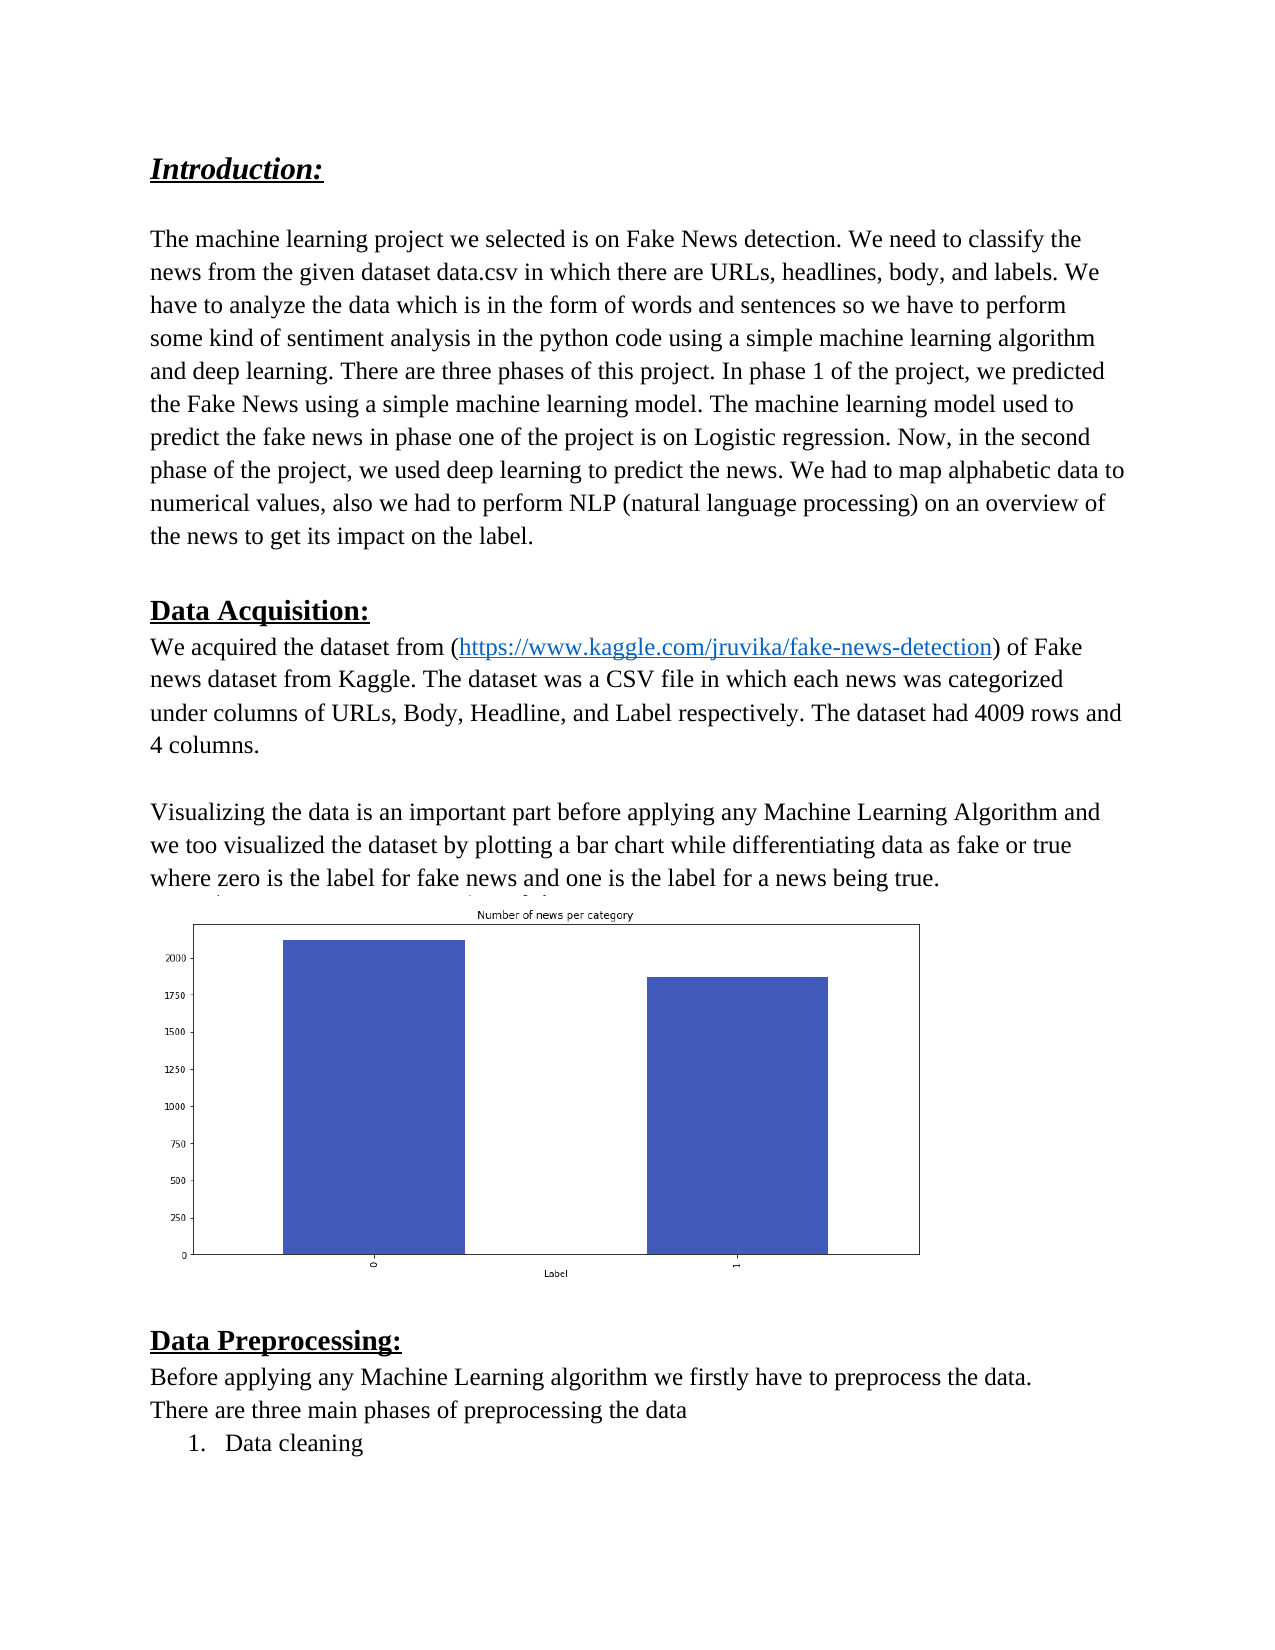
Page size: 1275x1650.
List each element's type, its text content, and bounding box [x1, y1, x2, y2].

list Data cleaning [187, 1428, 1125, 1457]
text Data Preprocessing: [150, 1323, 1125, 1357]
text Visualizing the data is an important part before applying any Machine Learning Algorithm and we too visualized the dataset by plotting a bar chart while differentiating data as fake or true where zero is the label for fake news and one is the label for a news being true. [150, 797, 1125, 891]
text The machine learning project we selected is on Fake News detection. We need to classify the news from the given dataset data.csv in which there are URLs, headlines, body, and labels. We have to analyze the data which is in the form of words and sentences so we have to perform some kind of sentiment analysis in the python code using a simple machine learning algorithm and deep learning. There are three phases of this project. In phase 1 of the project, we predicted the Fake News using a simple machine learning model. The machine learning model used to predict the fake news in phase one of the project is on Logistic regression. Now, in the second phase of the project, we used deep learning to predict the news. We had to map alphabetic data to numerical values, also we had to perform NLP (natural language processing) on an overview of the news to get its impact on the label. [150, 224, 1125, 550]
text There are three main phases of preprocessing the data [150, 1395, 1125, 1423]
text Before applying any Machine Learning algorithm we firstly have to preprocess the data. [150, 1362, 1125, 1391]
text Introduction: [150, 150, 1125, 186]
text Data Acquisition: [150, 593, 1125, 627]
text We acquired the dataset from (https://www.kaggle.com/jruvika/fake-news-detection) of Fake news dataset from Kaggle. The dataset was a CSV file in which each news was categorized under columns of URLs, Body, Headline, and Label respectively. The dataset had 4009 rows and 4 columns. [150, 632, 1125, 759]
picture [150, 895, 942, 1287]
